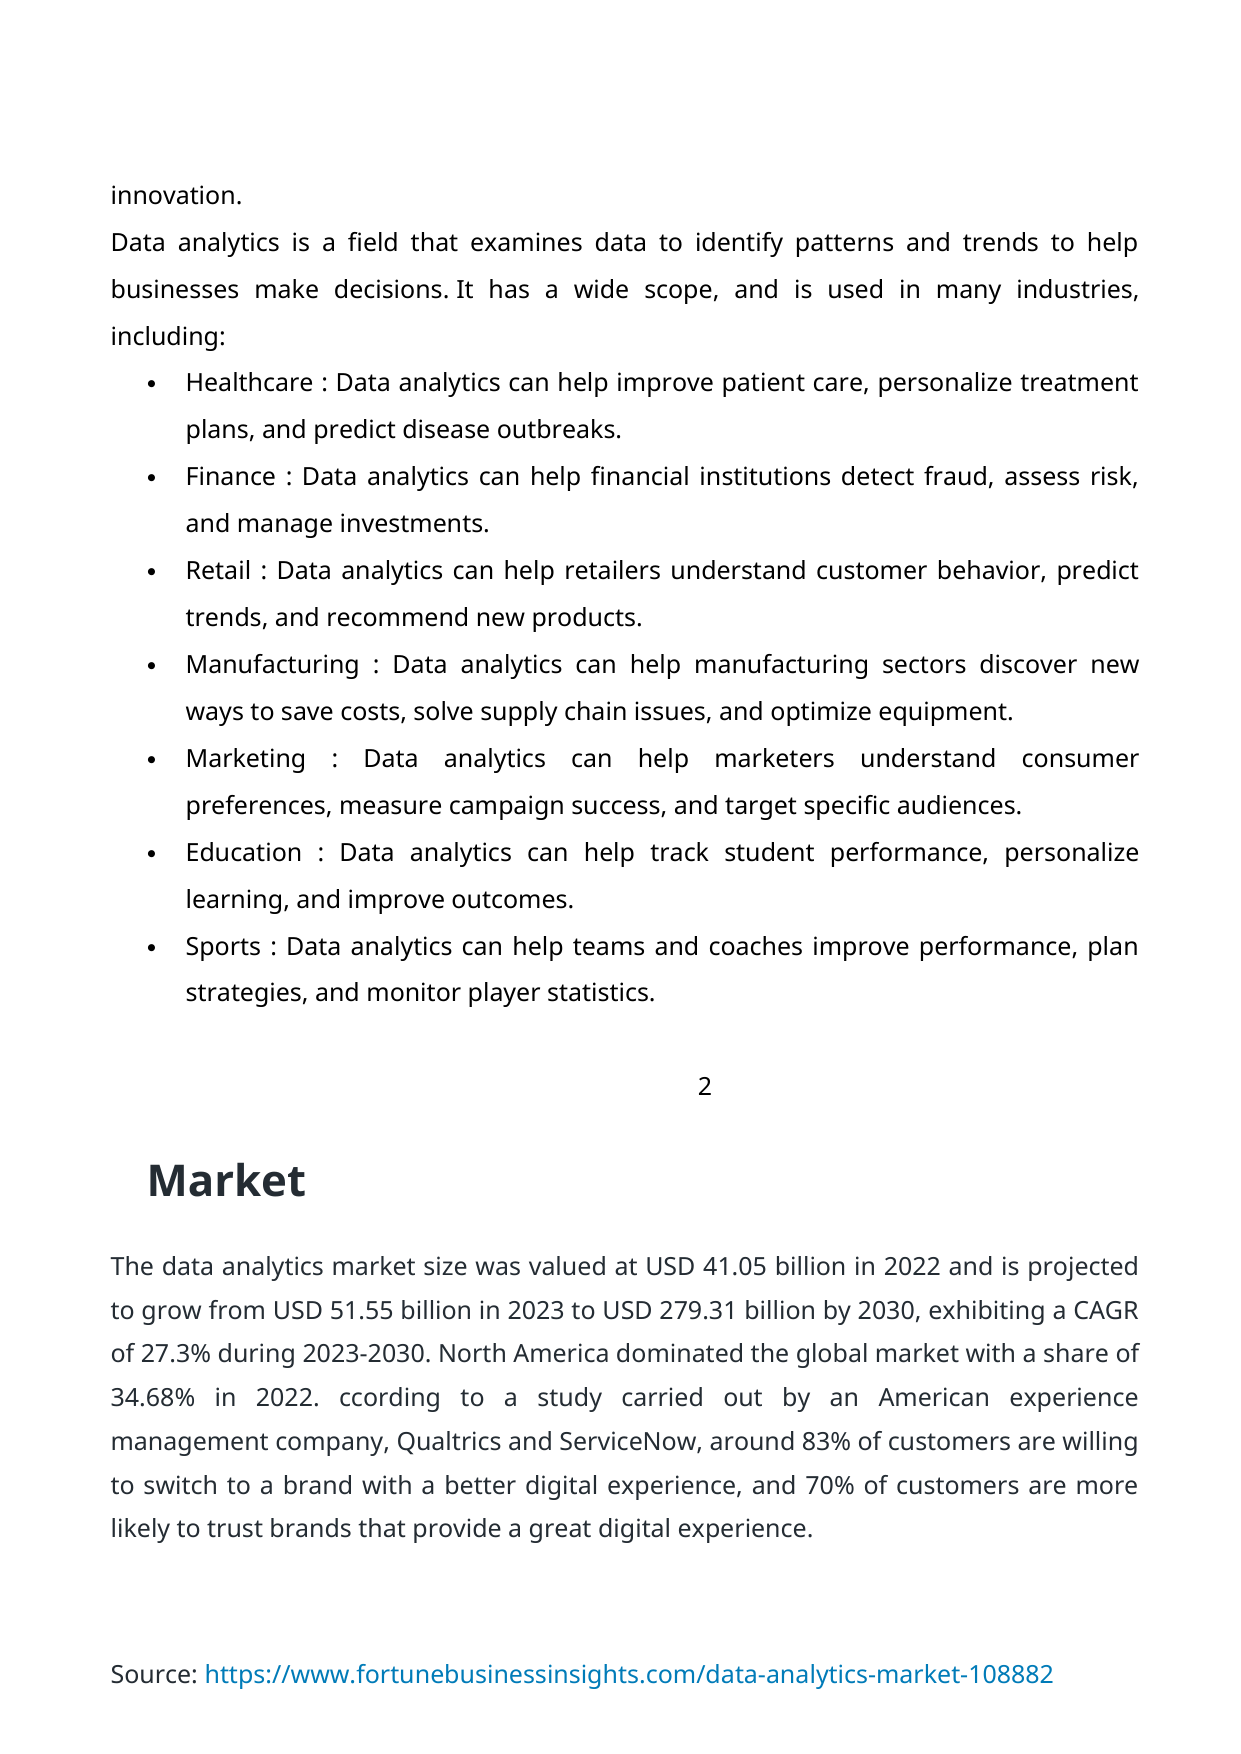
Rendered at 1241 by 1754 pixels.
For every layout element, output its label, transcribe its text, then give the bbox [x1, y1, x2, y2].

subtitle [110, 164, 1140, 211]
subtitle Data analytics is a field that examines data to identify patterns and trends to help businesses make decisions. It has a wide scope, and is used in many industries, including: [110, 212, 1140, 352]
subtitle Market [110, 1150, 1140, 1210]
text The data analytics market size was valued at USD 41.05 billion in 2022 and is projected to grow from USD 51.55 billion in 2023 to USD 279.31 billion by 2030, exhibiting a CAGR of 27.3% during 2023-2030. North America dominated the global market with a share of 34.68% in 2022. ccording to a study carried out by an American experience management company, Qualtrics and ServiceNow, around 83% of customers are willing to switch to a brand with a better digital experience, and 70% of customers are more likely to trust brands that provide a great digital experience. [110, 1239, 1140, 1545]
subtitle Sports : Data analytics can help teams and coaches improve performance, plan strategies, and monitor player statistics. [148, 915, 1140, 1009]
subtitle Finance : Data analytics can help financial institutions detect fraud, assess risk, and manage investments. [148, 446, 1140, 540]
subtitle Manufacturing : Data analytics can help manufacturing sectors discover new ways to save costs, solve supply chain issues, and optimize equipment. [148, 634, 1140, 728]
subtitle Marketing : Data analytics can help marketers understand consumer preferences, measure campaign success, and target specific audiences. [148, 728, 1140, 821]
text Source: https://www.fortunebusinessinsights.com/data-analytics-market-108882 [110, 1647, 1140, 1691]
subtitle Retail : Data analytics can help retailers understand customer behavior, predict trends, and recommend new products. [148, 540, 1140, 634]
subtitle 2 [185, 1056, 1140, 1103]
subtitle Healthcare : Data analytics can help improve patient care, personalize treatment plans, and predict disease outbreaks. [148, 352, 1140, 446]
subtitle Education : Data analytics can help track student performance, personalize learning, and improve outcomes. [148, 822, 1140, 915]
